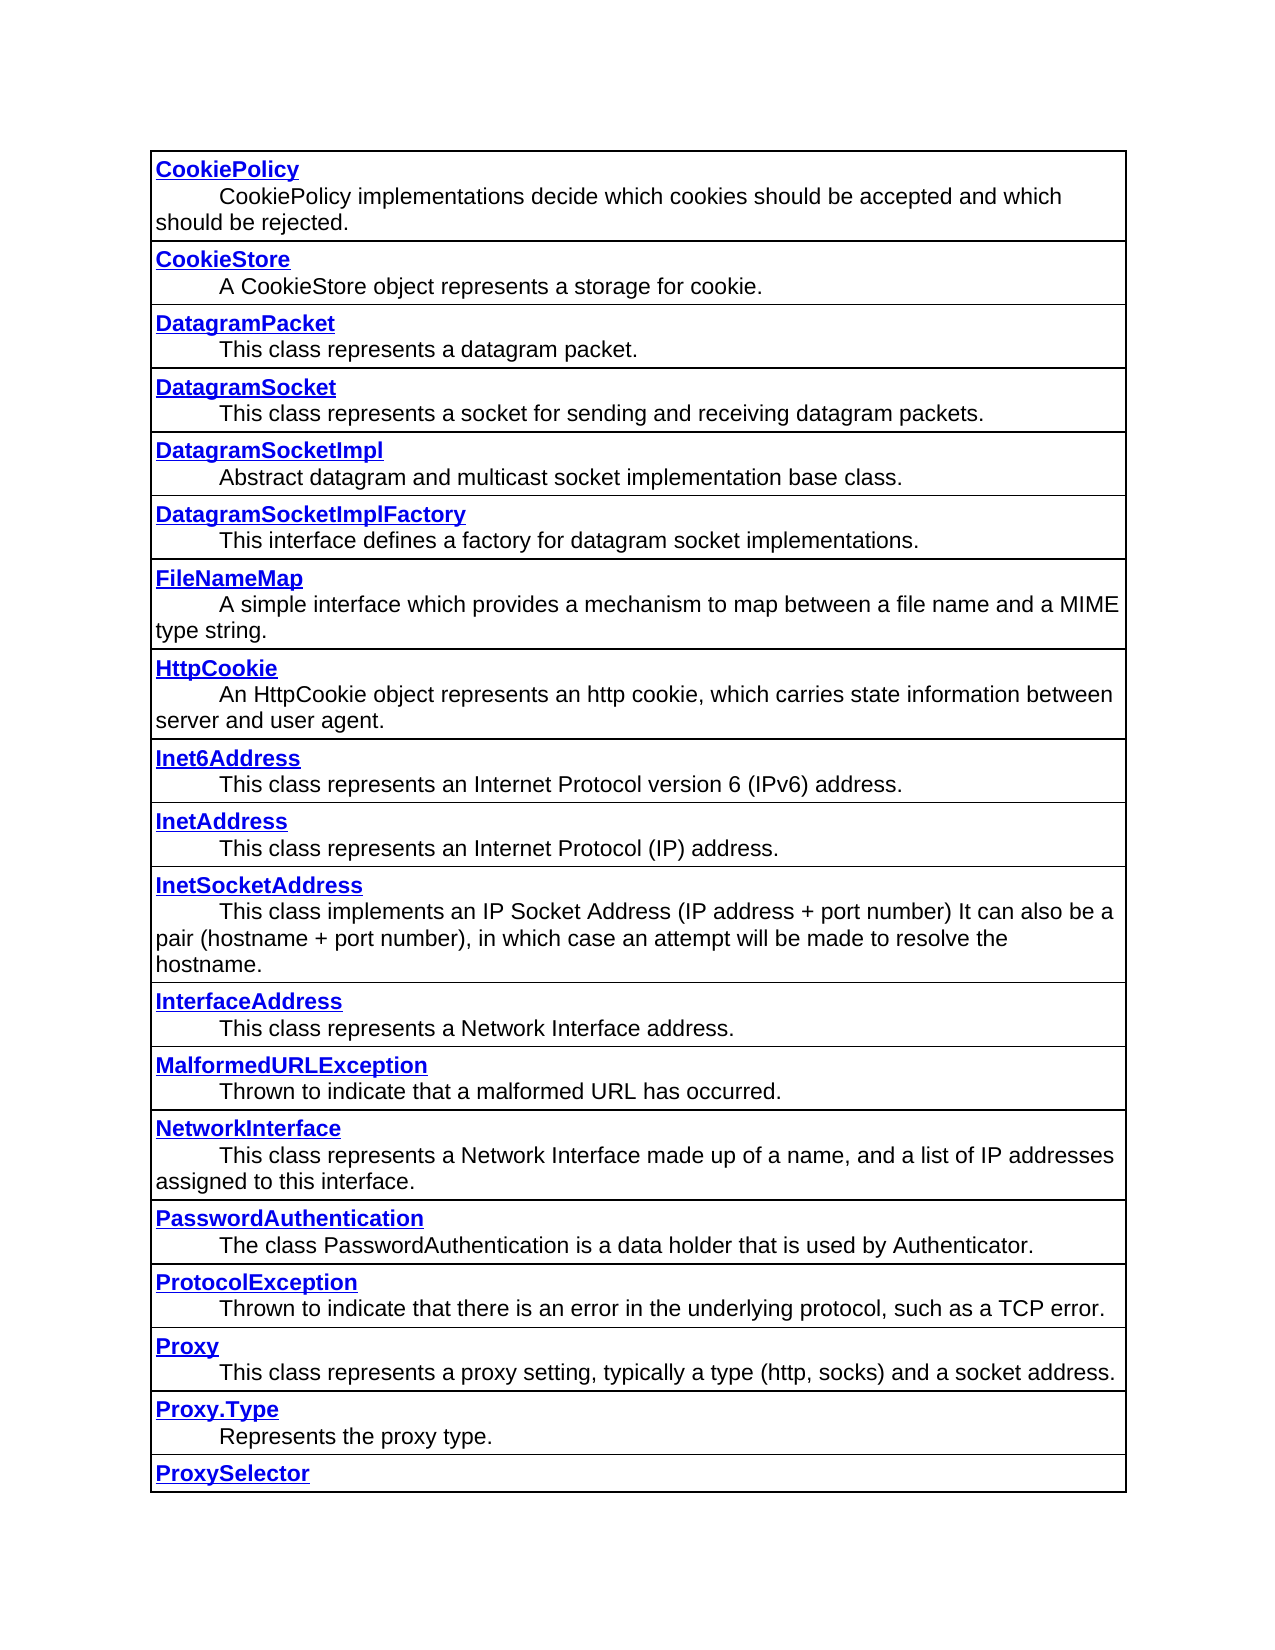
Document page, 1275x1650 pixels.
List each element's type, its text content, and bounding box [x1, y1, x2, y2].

table_cell DatagramSocketImplFactory This interface defines a factory for datagram socket implementations. [152, 496, 1125, 558]
table_cell InetSocketAddress This class implements an IP Socket Address (IP address + port number) It can also be a pair (hostname + port number), in which case an attempt will be made to resolve the hostname. [152, 867, 1125, 982]
table_cell FileNameMap A simple interface which provides a mechanism to map between a file name and a MIME type string. [152, 560, 1125, 648]
table_cell MalformedURLException Thrown to indicate that a malformed URL has occurred. [152, 1047, 1125, 1109]
table_cell CookieStore A CookieStore object represents a storage for cookie. [152, 242, 1125, 304]
table_cell NetworkInterface This class represents a Network Interface made up of a name, and a list of IP addresses assigned to this interface. [152, 1111, 1125, 1199]
table_cell DatagramSocketImpl Abstract datagram and multicast socket implementation base class. [152, 433, 1125, 494]
table_cell HttpCookie An HttpCookie object represents an http cookie, which carries state information between server and user agent. [152, 650, 1125, 738]
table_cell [152, 1455, 1125, 1491]
table_cell DatagramPacket This class represents a datagram packet. [152, 305, 1125, 367]
table_cell PasswordAuthentication The class PasswordAuthentication is a data holder that is used by Authenticator. [152, 1201, 1125, 1263]
table_cell InetAddress This class represents an Internet Protocol (IP) address. [152, 803, 1125, 866]
table_cell Inet6Address This class represents an Internet Protocol version 6 (IPv6) address. [152, 740, 1125, 802]
table_cell CookiePolicy CookiePolicy implementations decide which cookies should be accepted and which should be rejected. [152, 152, 1125, 240]
table_cell DatagramSocket This class represents a socket for sending and receiving datagram packets. [152, 369, 1125, 431]
table_cell Proxy.Type Represents the proxy type. [152, 1392, 1125, 1454]
table_cell InterfaceAddress This class represents a Network Interface address. [152, 983, 1125, 1046]
table_cell ProtocolException Thrown to indicate that there is an error in the underlying protocol, such as a TCP error. [152, 1265, 1125, 1326]
table_cell Proxy This class represents a proxy setting, typically a type (http, socks) and a socket address. [152, 1328, 1125, 1390]
